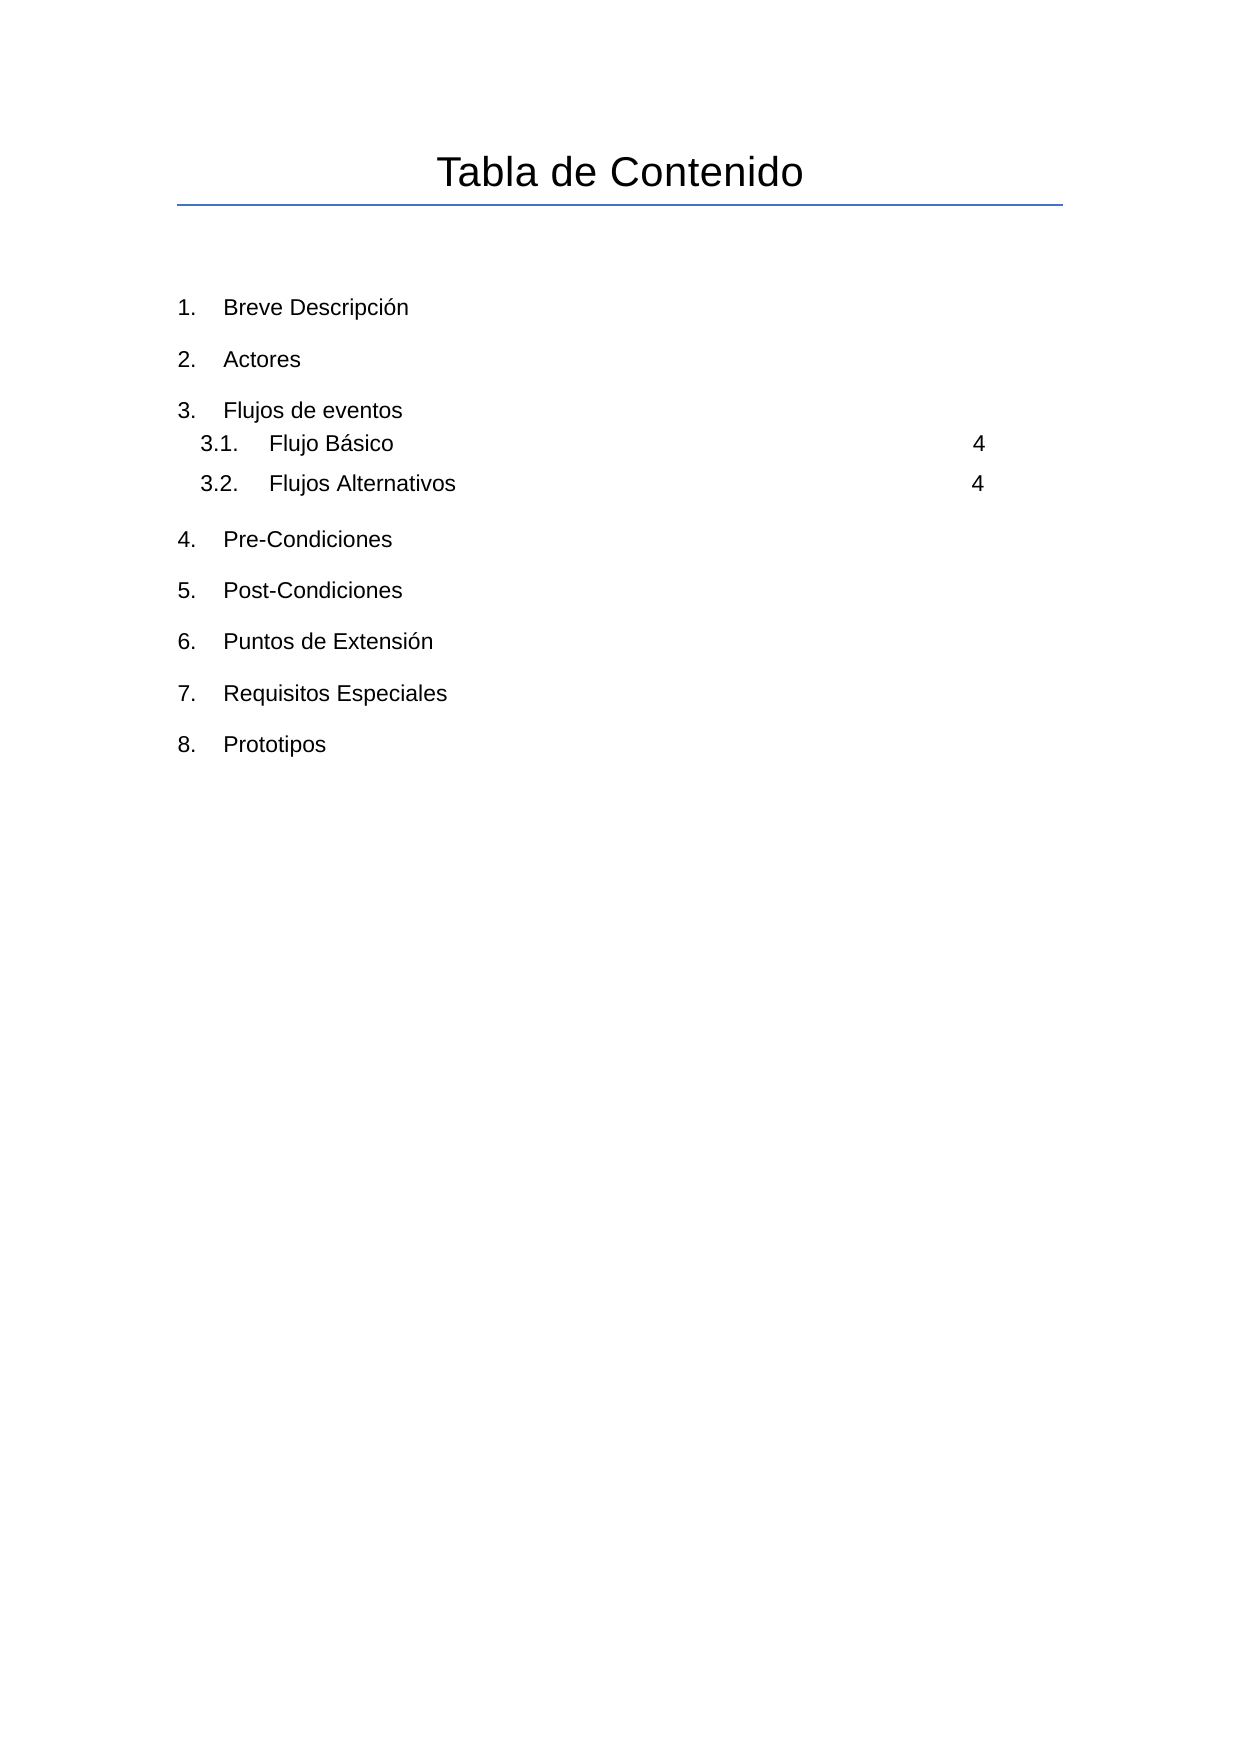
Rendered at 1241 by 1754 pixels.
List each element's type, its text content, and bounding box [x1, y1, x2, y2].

title Tabla de Contenido [177, 148, 1063, 204]
